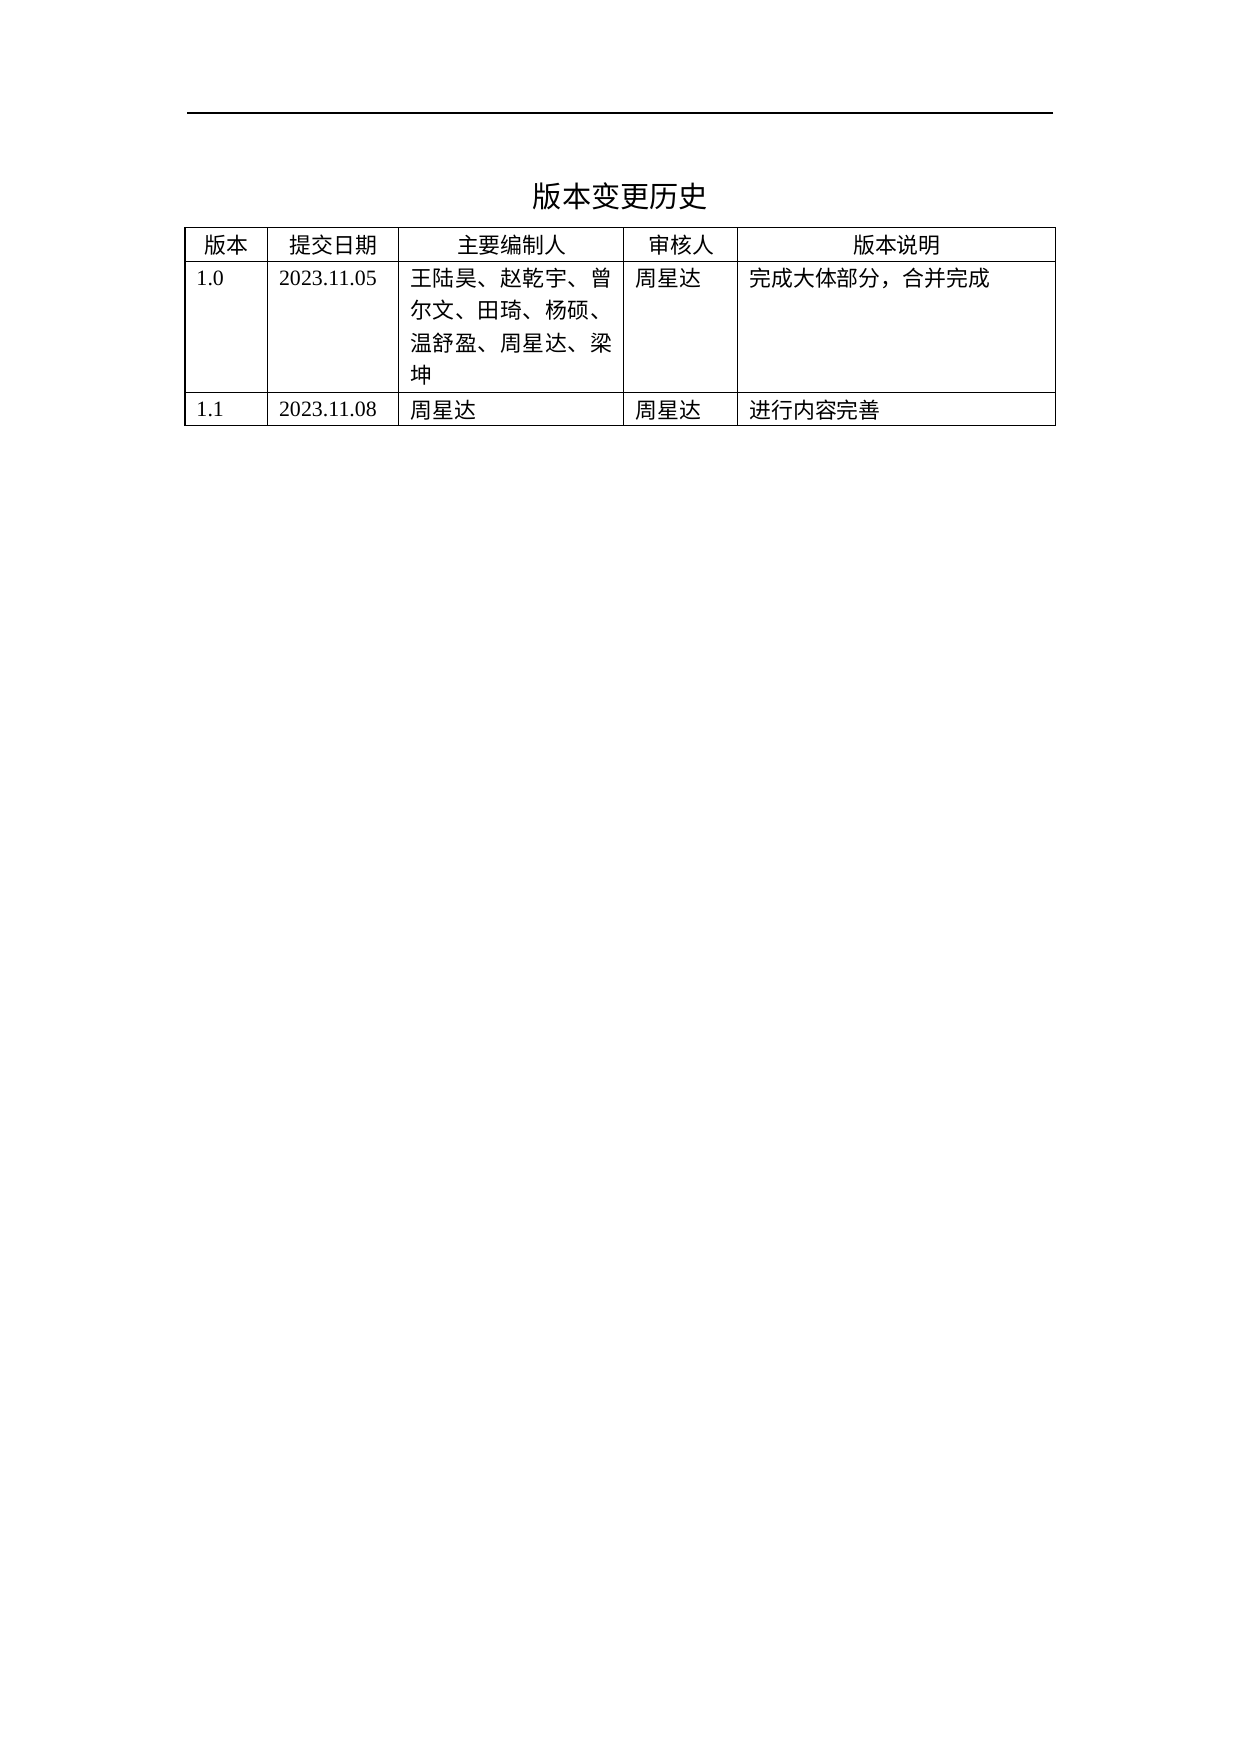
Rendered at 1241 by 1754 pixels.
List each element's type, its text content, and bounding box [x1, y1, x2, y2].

table_cell 进行内容完善 [738, 393, 1055, 425]
table_header 主要编制人 [399, 228, 623, 261]
table_cell 周星达 [624, 262, 737, 392]
text 版本变更历史 [187, 162, 1053, 227]
table_cell 2023.11.08 [268, 393, 398, 425]
table_cell 完成大体部分，合并完成 [738, 262, 1055, 392]
table_header 版本说明 [738, 228, 1055, 261]
table_cell 1.1 [186, 393, 267, 425]
table_cell 周星达 [624, 393, 737, 425]
table_header 审核人 [624, 228, 737, 261]
table_cell 王陆昊、赵乾宇、曾尔文、田琦、杨硕、温舒盈、周星达、梁坤 [399, 262, 623, 392]
table_header 提交日期 [268, 228, 398, 261]
table_header 版本 [186, 228, 267, 261]
table_cell 2023.11.05 [268, 262, 398, 392]
table_cell 1.0 [186, 262, 267, 392]
table_cell 周星达 [399, 393, 623, 425]
